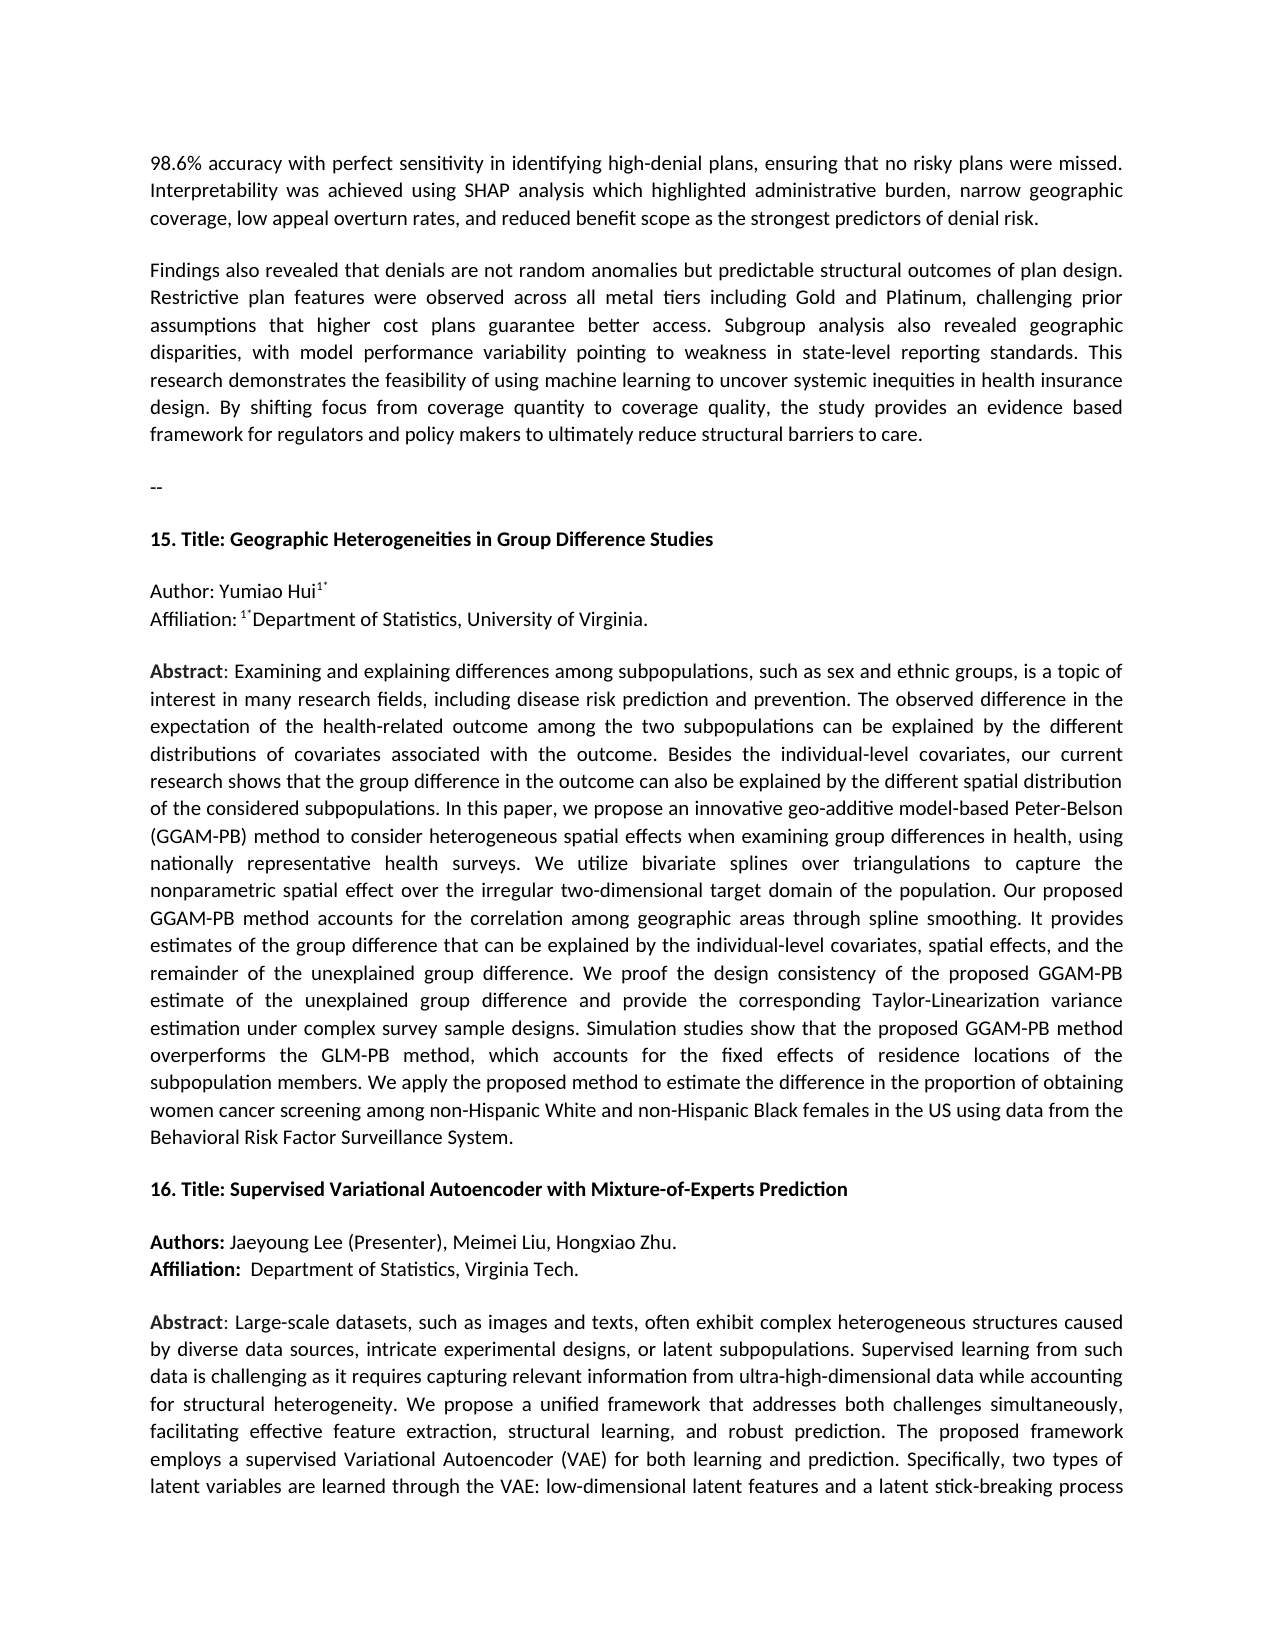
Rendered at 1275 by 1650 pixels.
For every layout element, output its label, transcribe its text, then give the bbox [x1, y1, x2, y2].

text 16. Title: Supervised Variational Autoencoder with Mixture-of-Experts Prediction [150, 1177, 1125, 1202]
text -- [150, 474, 1125, 499]
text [150, 150, 1125, 230]
text Affiliation: Department of Statistics, Virginia Tech. [150, 1256, 1125, 1282]
text Author: Yumiao Hui1* [150, 579, 1125, 604]
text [150, 1309, 1125, 1499]
text Findings also revealed that denials are not random anomalies but predictable structural outcomes of plan design. Restrictive plan features were observed across all metal tiers including Gold and Platinum, challenging prior assumptions that higher cost plans guarantee better access. Subgroup analysis also revealed geographic disparities, with model performance variability pointing to weakness in state-level reporting standards. This research demonstrates the feasibility of using machine learning to uncover systemic inequities in health insurance design. By shifting focus from coverage quantity to coverage quality, the study provides an evidence based framework for regulators and policy makers to ultimately reduce structural barriers to care. [150, 257, 1125, 447]
text Affiliation: 1*Department of Statistics, University of Virginia. [150, 606, 1125, 632]
text 15. Title: Geographic Heterogeneities in Group Difference Studies [150, 526, 1125, 552]
text Abstract: Examining and explaining differences among subpopulations, such as sex and ethnic groups, is a topic of interest in many research fields, including disease risk prediction and prevention. The observed difference in the expectation of the health-related outcome among the two subpopulations can be explained by the different distributions of covariates associated with the outcome. Besides the individual-level covariates, our current research shows that the group difference in the outcome can also be explained by the different spatial distribution of the considered subpopulations. In this paper, we propose an innovative geo-additive model-based Peter-Belson (GGAM-PB) method to consider heterogeneous spatial effects when examining group differences in health, using nationally representative health surveys. We utilize bivariate splines over triangulations to capture the nonparametric spatial effect over the irregular two-dimensional target domain of the population. Our proposed GGAM-PB method accounts for the correlation among geographic areas through spline smoothing. It provides estimates of the group difference that can be explained by the individual-level covariates, spatial effects, and the remainder of the unexplained group difference. We proof the design consistency of the proposed GGAM-PB estimate of the unexplained group difference and provide the corresponding Taylor-Linearization variance estimation under complex survey sample designs. Simulation studies show that the proposed GGAM-PB method overperforms the GLM-PB method, which accounts for the fixed effects of residence locations of the subpopulation members. We apply the proposed method to estimate the difference in the proportion of obtaining women cancer screening among non-Hispanic White and non-Hispanic Black females in the US using data from the Behavioral Risk Factor Surveillance System. [150, 658, 1125, 1150]
text Authors: Jaeyoung Lee (Presenter), Meimei Liu, Hongxiao Zhu. [150, 1229, 1125, 1254]
